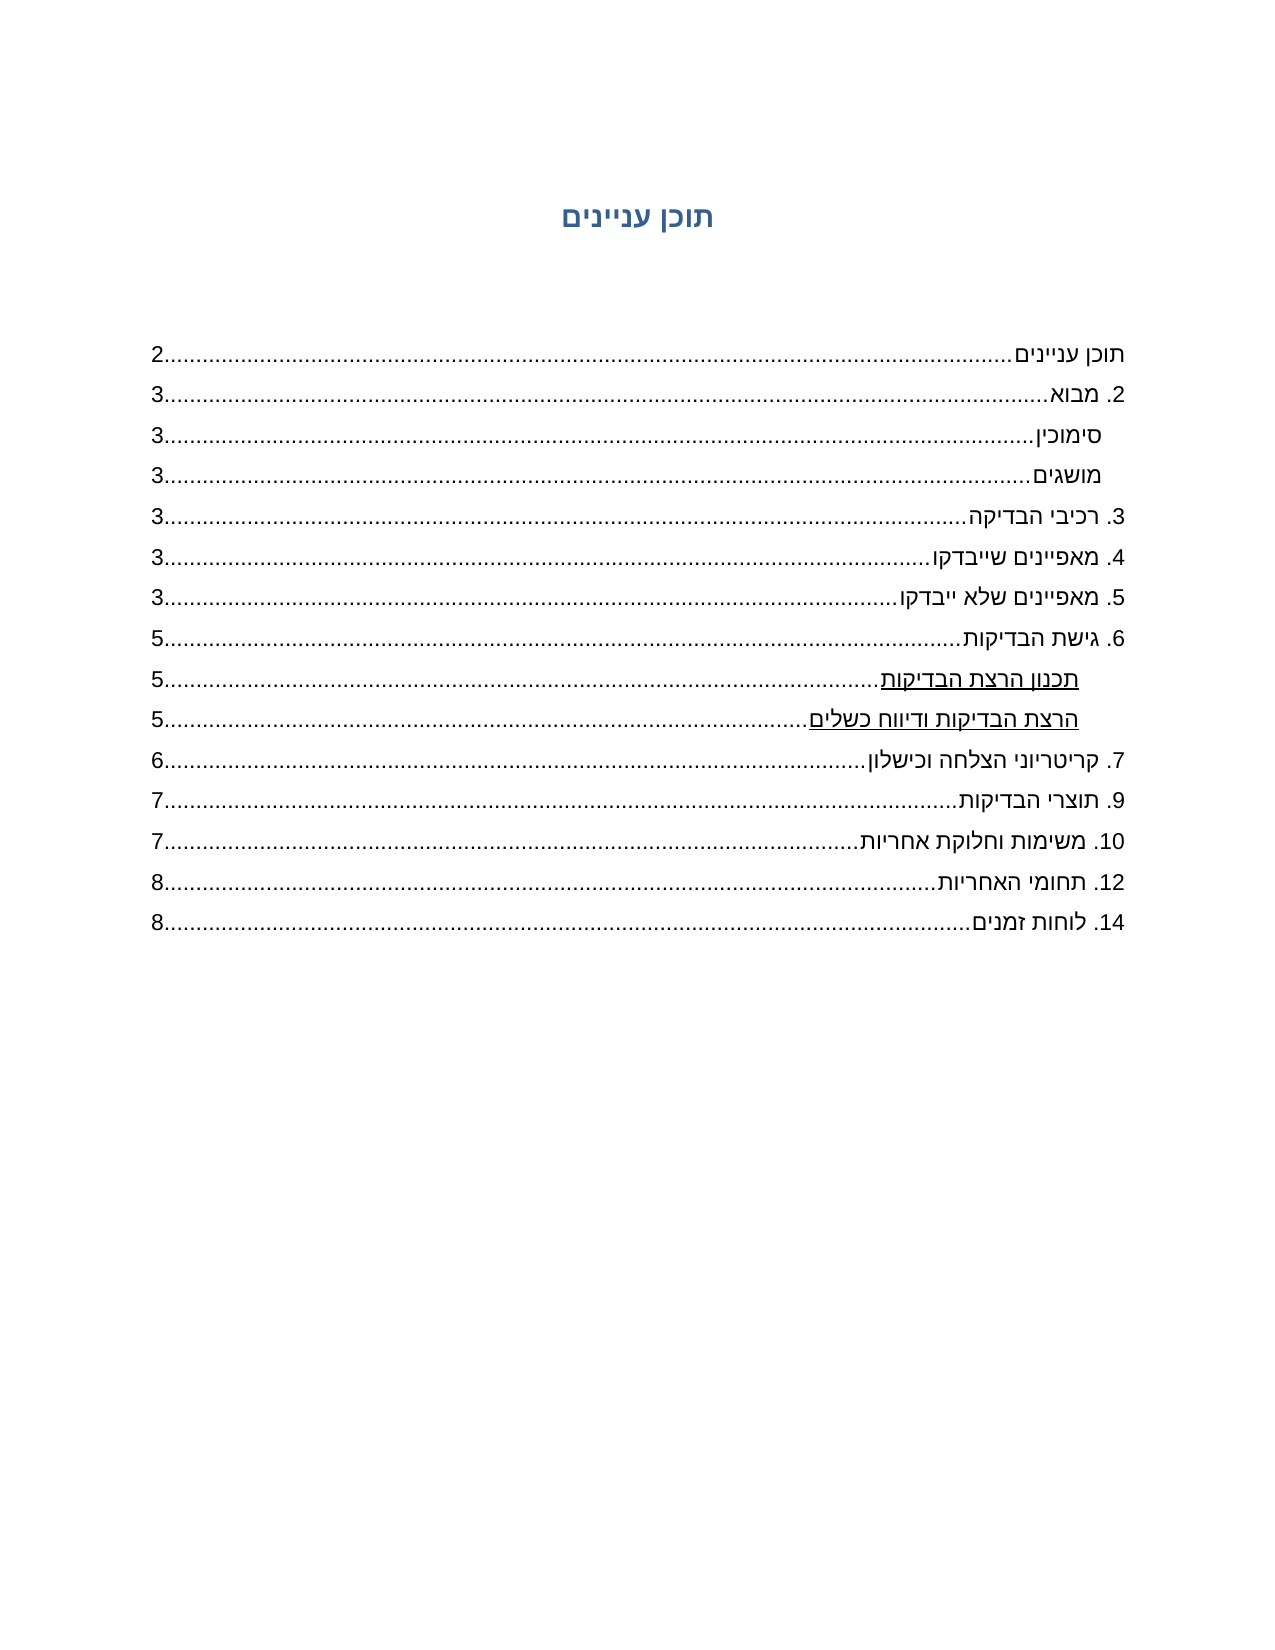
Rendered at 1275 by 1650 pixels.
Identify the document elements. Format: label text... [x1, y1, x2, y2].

text 2. מבוא 3 [150, 381, 1125, 408]
subtitle תוכן עניינים [150, 200, 1125, 233]
text תוכן עניינים 2 [150, 341, 1125, 367]
text 14. לוחות זמנים 8 [150, 909, 1125, 936]
text סימוכין 3 [150, 422, 1102, 448]
text 5. מאפיינים שלא ייבדקו 3 [150, 584, 1125, 611]
text 9. תוצרי הבדיקות 7 [150, 787, 1125, 814]
text 7. קריטריוני הצלחה וכישלון 6 [150, 747, 1125, 773]
text 3. רכיבי הבדיקה 3 [150, 503, 1125, 529]
text 10. משימות וחלוקת אחריות 7 [150, 828, 1125, 854]
text תכנון הרצת הבדיקות 5 [150, 666, 1079, 692]
text 12. תחומי האחריות 8 [150, 869, 1125, 895]
text מושגים 3 [150, 462, 1102, 489]
text 4. מאפיינים שייבדקו 3 [150, 544, 1125, 570]
text הרצת הבדיקות ודיווח כשלים 5 [150, 706, 1079, 733]
text 6. גישת הבדיקות 5 [150, 625, 1125, 651]
